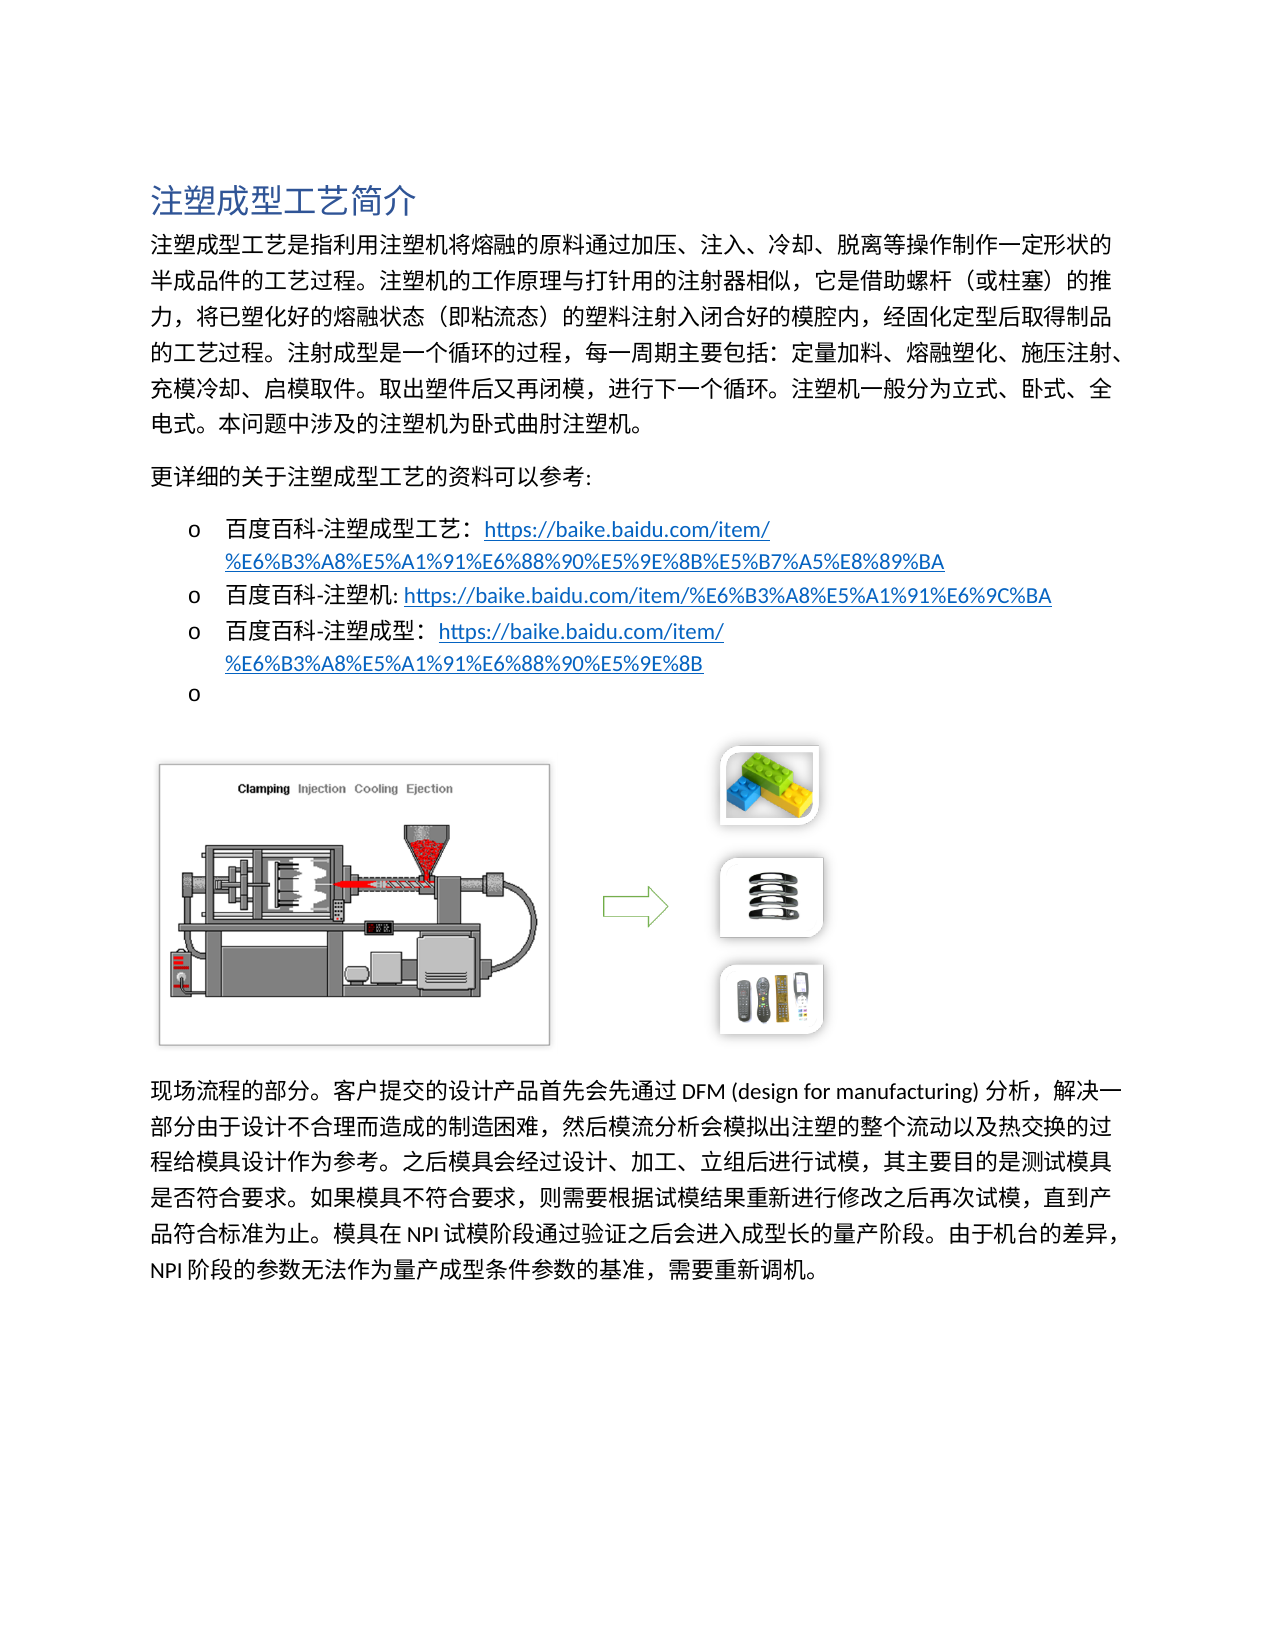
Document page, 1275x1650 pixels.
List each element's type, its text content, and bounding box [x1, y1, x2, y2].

text 现场流程的部分。客户提交的设计产品首先会先通过DFM (design for manufacturing) 分析，解决一部分由于设计不合理而造成的制造困难，然后模流分析会模拟出注塑的整个流动以及热交换的过程给模具设计作为参考。之后模具会经过设计、加工、立组后进行试模，其主要目的是测试模具是否符合要求。如果模具不符合要求，则需要根据试模结果重新进行修改之后再次试模，直到产品符合标准为止。模具在NPI试模阶段通过验证之后会进入成型长的量产阶段。由于机台的差异，NPI阶段的参数无法作为量产成型条件参数的基准，需要重新调机。 [150, 1072, 1125, 1285]
text 更详细的关于注塑成型工艺的资料可以参考: [150, 459, 1125, 492]
list 百度百科-注塑成型工艺：https://baike.baidu.com/item/%E6%B3%A8%E5%A1%91%E6%88%90%E5%9E%8B%E5%B7%A5%E8%89%BA [187, 511, 1125, 575]
list 百度百科-注塑机: https://baike.baidu.com/item/%E6%B3%A8%E5%A1%91%E6%9C%BA [187, 577, 1125, 611]
text 注塑成型工艺是指利用注塑机将熔融的原料通过加压、注入、冷却、脱离等操作制作一定形状的半成品件的工艺过程。注塑机的工作原理与打针用的注射器相似，它是借助螺杆（或柱塞）的推力，将已塑化好的熔融状态（即粘流态）的塑料注射入闭合好的模腔内，经固化定型后取得制品的工艺过程。注射成型是一个循环的过程，每一周期主要包括：定量加料、熔融塑化、施压注射、充模冷却、启模取件。取出塑件后又再闭模，进行下一个循环。注塑机一般分为立式、卧式、全电式。本问题中涉及的注塑机为卧式曲肘注塑机。 [150, 227, 1125, 439]
picture [150, 727, 842, 1054]
subtitle 注塑成型工艺简介 [150, 175, 1125, 223]
list 百度百科-注塑成型：https://baike.baidu.com/item/%E6%B3%A8%E5%A1%91%E6%88%90%E5%9E%8B [187, 613, 1125, 677]
